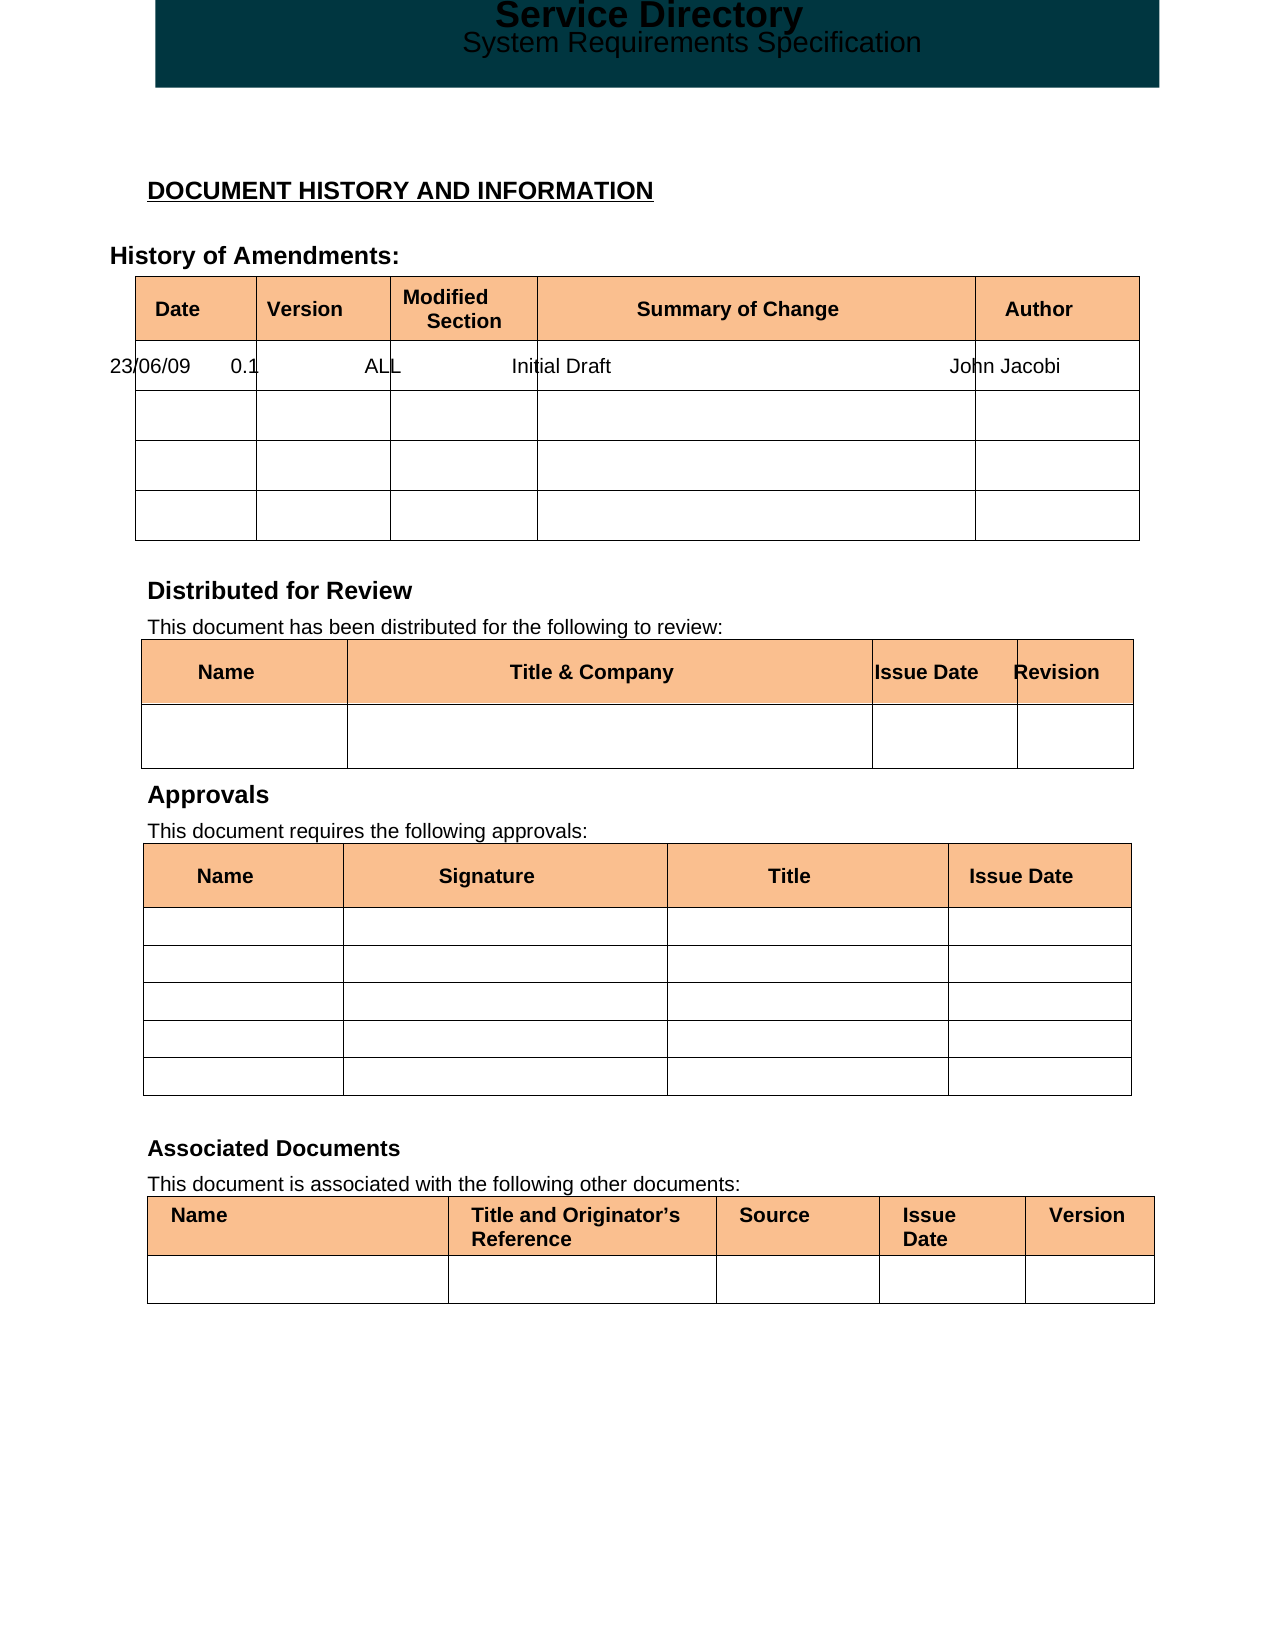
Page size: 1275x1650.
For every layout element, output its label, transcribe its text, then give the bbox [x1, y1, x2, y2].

table_header Name [144, 844, 343, 907]
table_cell [976, 491, 1139, 540]
table_header Author [976, 277, 1139, 340]
table_cell [949, 908, 1131, 945]
table_cell [949, 1058, 1131, 1095]
table_cell [136, 491, 256, 540]
table_cell [344, 946, 667, 982]
table_cell [873, 705, 1017, 768]
table_header Issue Date [949, 844, 1131, 907]
table_cell [391, 391, 537, 440]
table_header Issue Date [880, 1197, 1025, 1255]
table_cell [949, 946, 1131, 982]
table_cell [949, 1021, 1131, 1057]
table_cell John Jacobi [976, 341, 1139, 390]
table_cell [144, 908, 343, 945]
table_header Modified Section [391, 277, 537, 340]
table_cell [976, 441, 1139, 490]
table_cell [344, 1058, 667, 1095]
table_cell [142, 705, 347, 768]
table_header Title & Company [348, 640, 872, 703]
table_cell 0.1 [257, 341, 390, 390]
table_cell [976, 391, 1139, 440]
text This document is associated with the following other documents: [147, 1172, 1128, 1196]
table_header Summary of Change [538, 277, 975, 340]
table_header Signature [344, 844, 667, 907]
text Approvals [147, 779, 1128, 808]
table_cell [1018, 705, 1133, 768]
table_cell [344, 908, 667, 945]
table_cell [668, 908, 948, 945]
table_cell Initial Draft [538, 341, 975, 390]
table_header Version [257, 277, 390, 340]
table_cell 23/06/09 [136, 341, 256, 390]
table_cell [538, 441, 975, 490]
table_cell [348, 705, 872, 768]
table_header Source [717, 1197, 879, 1255]
table_cell ALL [391, 341, 537, 390]
text Associated Documents [147, 1135, 1128, 1161]
table_cell [257, 391, 390, 440]
table_cell [257, 491, 390, 540]
table_cell [880, 1256, 1025, 1303]
text DOCUMENT HISTORY AND INFORMATION [147, 176, 1128, 204]
table_cell [144, 1058, 343, 1095]
table_cell [136, 391, 256, 440]
table_cell [717, 1256, 879, 1303]
table_header Date [136, 277, 256, 340]
table_cell [257, 441, 390, 490]
table_cell [344, 1021, 667, 1057]
table_header Version [1026, 1197, 1154, 1255]
table_cell [144, 946, 343, 982]
text History of Amendments: [109, 241, 1128, 269]
table_cell [1026, 1256, 1154, 1303]
table_header Title and Originator’s Reference [449, 1197, 716, 1255]
table_cell [344, 983, 667, 1020]
table_cell [391, 441, 537, 490]
table_cell [449, 1256, 716, 1303]
text This document requires the following approvals: [147, 819, 1128, 843]
text This document has been distributed for the following to review: [147, 615, 1128, 639]
table_header Revision [1018, 640, 1133, 703]
table_cell [144, 1021, 343, 1057]
table_cell [148, 1256, 448, 1303]
table_header Title [668, 844, 948, 907]
table_cell [538, 491, 975, 540]
table_cell [668, 1058, 948, 1095]
table_header Name [148, 1197, 448, 1255]
table_cell [949, 983, 1131, 1020]
table_header Issue Date [873, 640, 1017, 703]
text Distributed for Review [147, 576, 1128, 604]
table_cell [668, 983, 948, 1020]
table_cell [668, 946, 948, 982]
table_cell [144, 983, 343, 1020]
table_cell [136, 441, 256, 490]
table_cell [668, 1021, 948, 1057]
table_cell [538, 391, 975, 440]
table_cell [391, 491, 537, 540]
table_header Name [142, 640, 347, 703]
